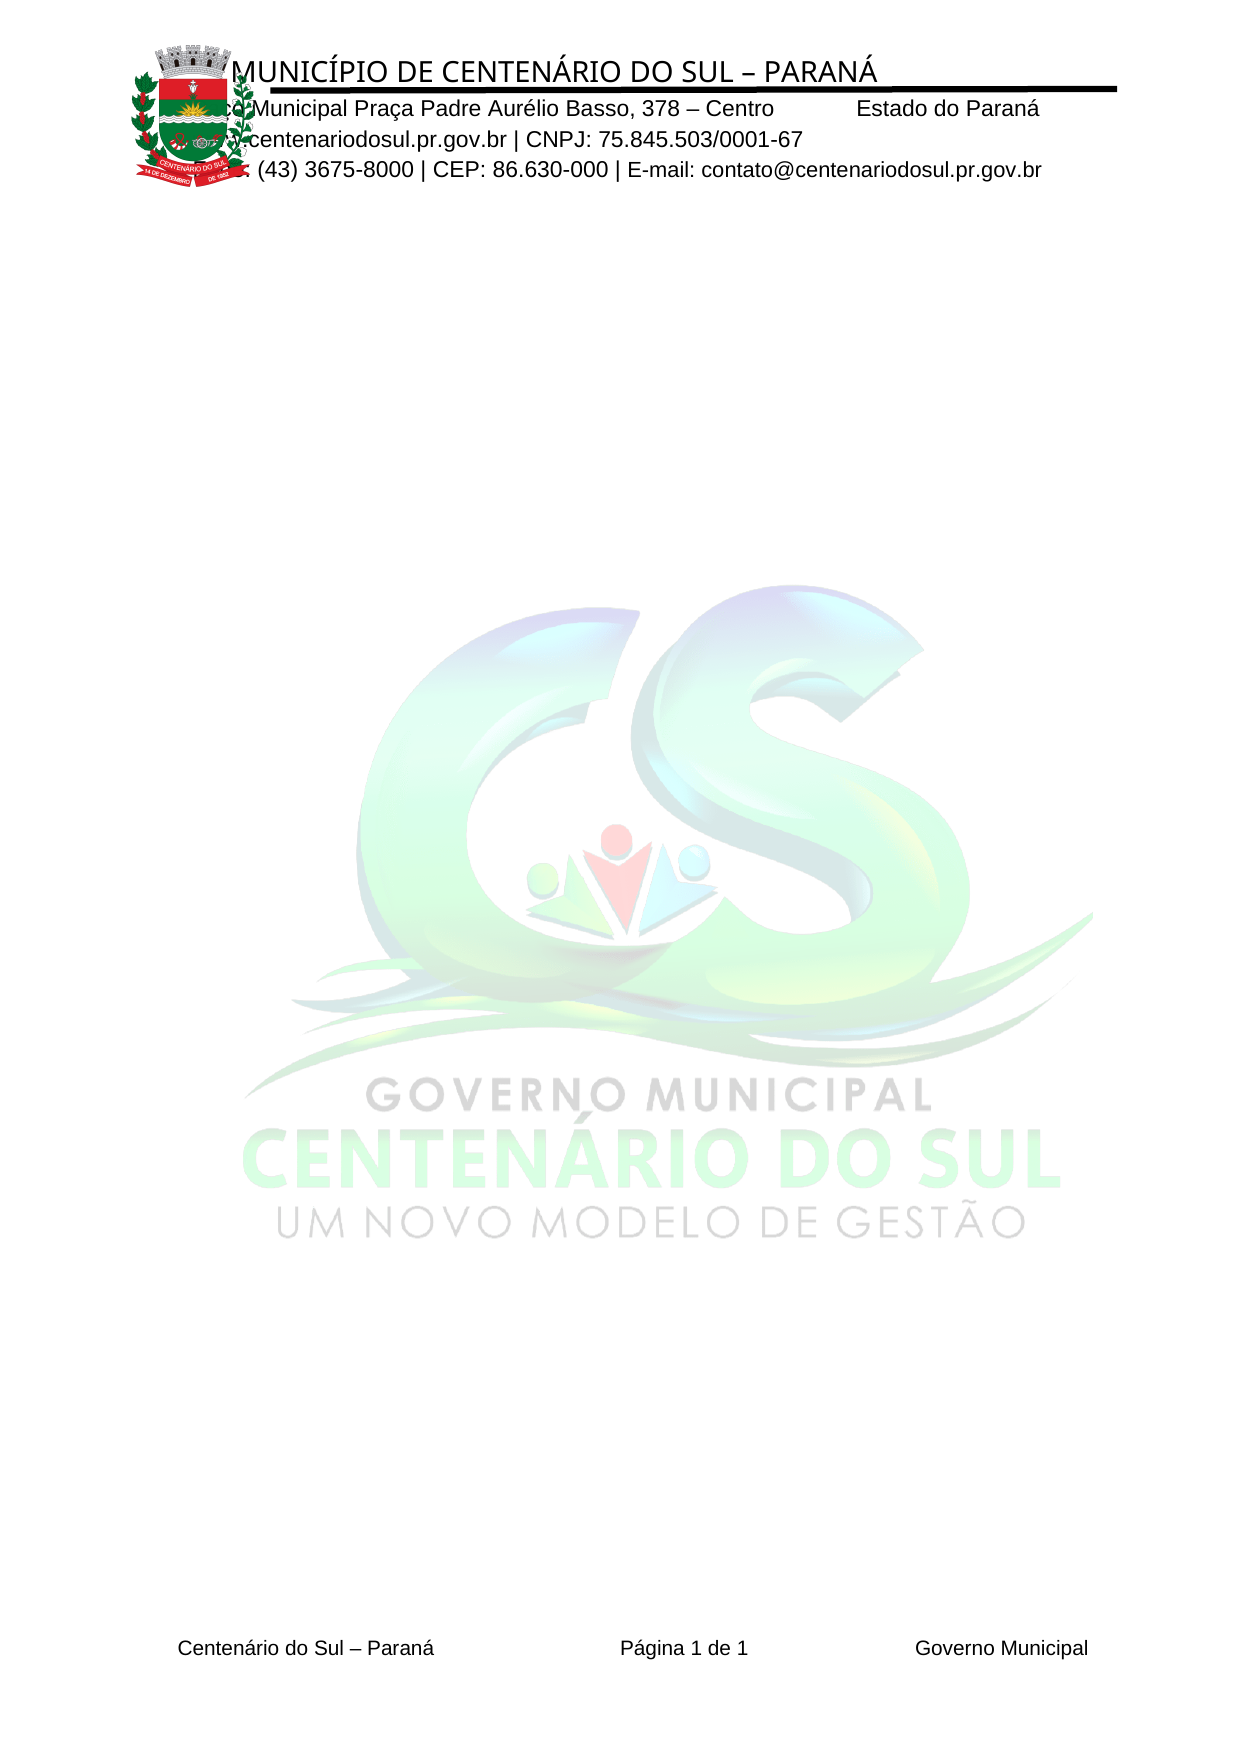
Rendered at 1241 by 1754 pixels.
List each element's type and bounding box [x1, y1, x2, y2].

picture [131, 45, 255, 187]
